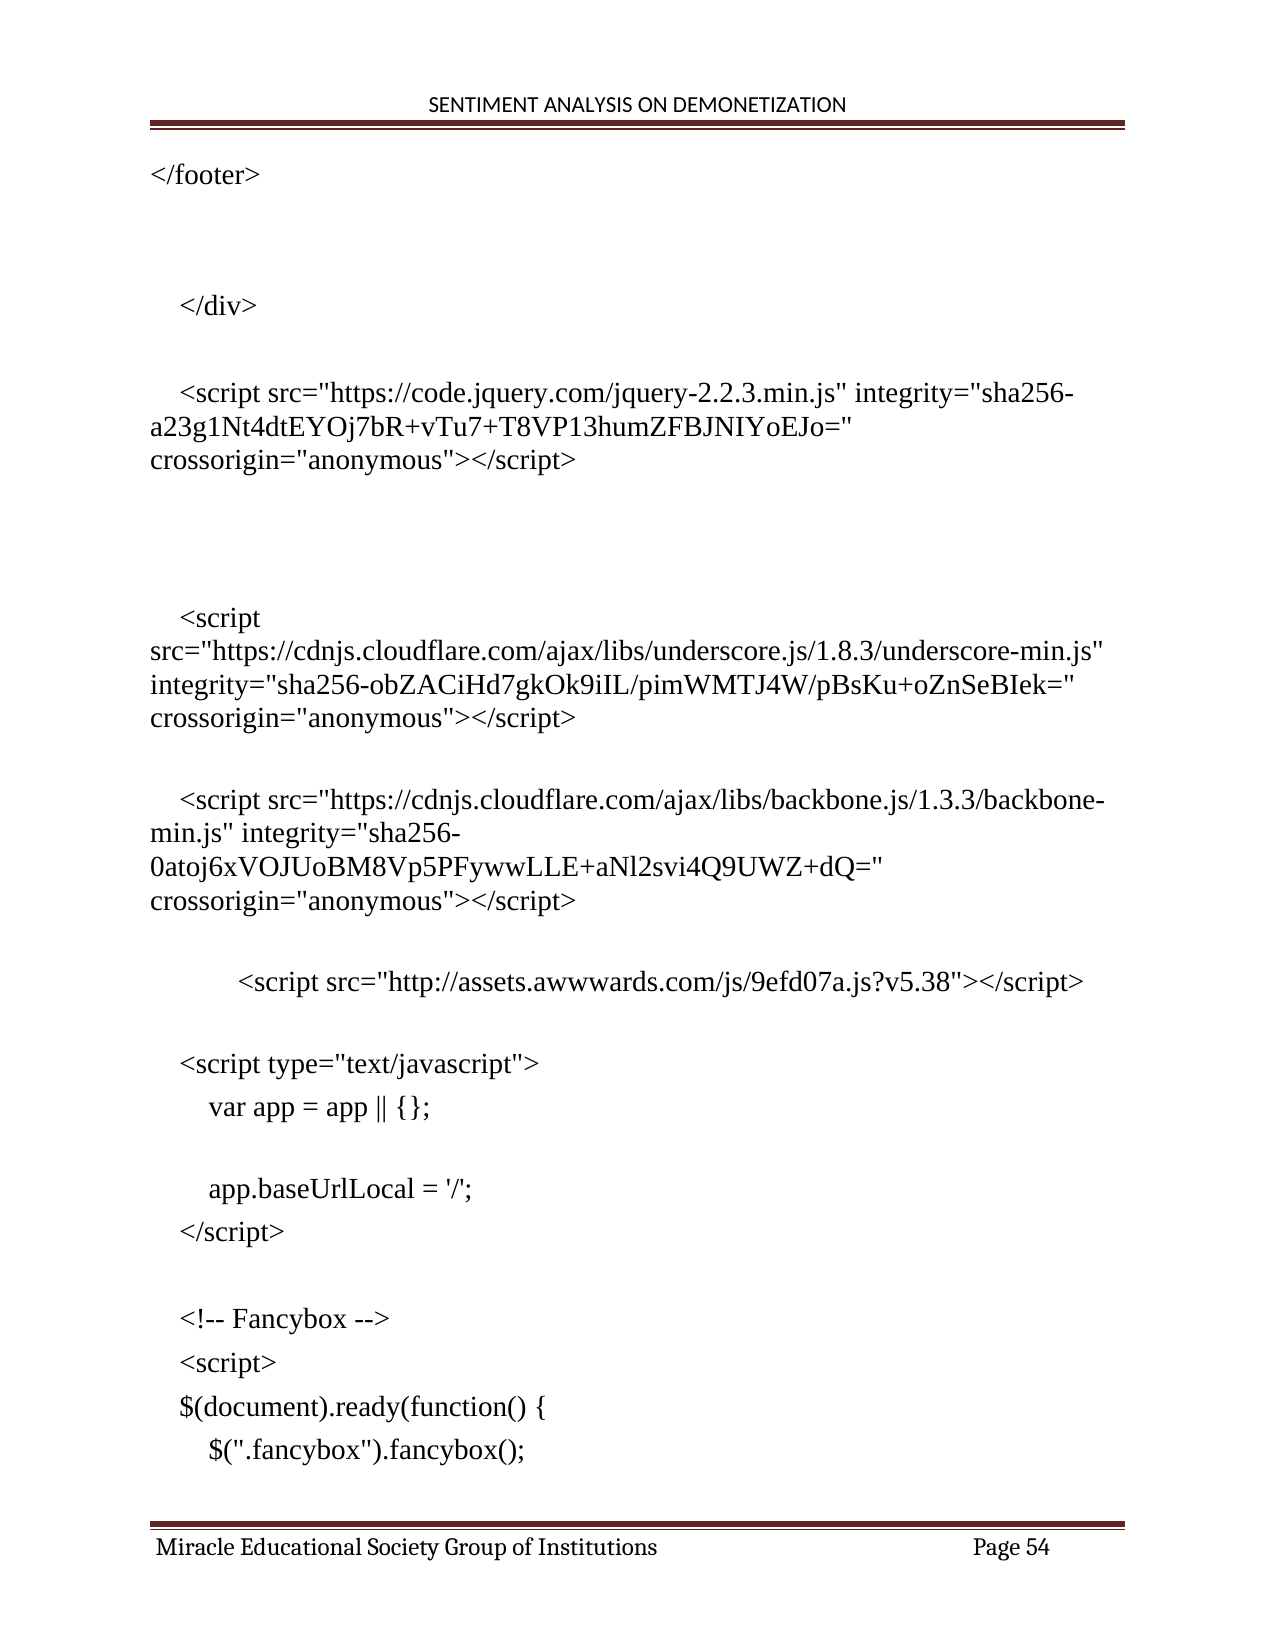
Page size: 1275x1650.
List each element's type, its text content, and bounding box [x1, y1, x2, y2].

text <script src="https://cdnjs.cloudflare.com/ajax/libs/backbone.js/1.3.3/backbone-min.js" integrity="sha256-0atoj6xVOJUoBM8Vp5PFywwLLE+aNl2svi4Q9UWZ+dQ=" crossorigin="anonymous"></script> [150, 782, 1125, 916]
text <!-- Fancybox --> [150, 1302, 1125, 1335]
text var app = app || {}; [150, 1089, 1125, 1123]
text <script type="text/javascript"> [150, 1046, 1125, 1079]
text <script> [150, 1345, 1125, 1379]
text app.baseUrlLocal = '/'; [150, 1171, 1125, 1204]
text <script src="http://assets.awwwards.com/js/9efd07a.js?v5.38"></script> [150, 964, 1125, 998]
text $(".fancybox").fancybox(); [150, 1432, 1125, 1466]
text </script> [150, 1214, 1125, 1248]
text </footer> [150, 157, 1125, 191]
text $(document).ready(function() { [150, 1389, 1125, 1422]
text </div> [150, 288, 1125, 322]
text <script src="https://cdnjs.cloudflare.com/ajax/libs/underscore.js/1.8.3/underscore-min.js" integrity="sha256-obZACiHd7gkOk9iIL/pimWMTJ4W/pBsKu+oZnSeBIek=" crossorigin="anonymous"></script> [150, 600, 1125, 734]
text <script src="https://code.jquery.com/jquery-2.2.3.min.js" integrity="sha256-a23g1Nt4dtEYOj7bR+vTu7+T8VP13humZFBJNIYoEJo=" crossorigin="anonymous"></script> [150, 375, 1125, 476]
